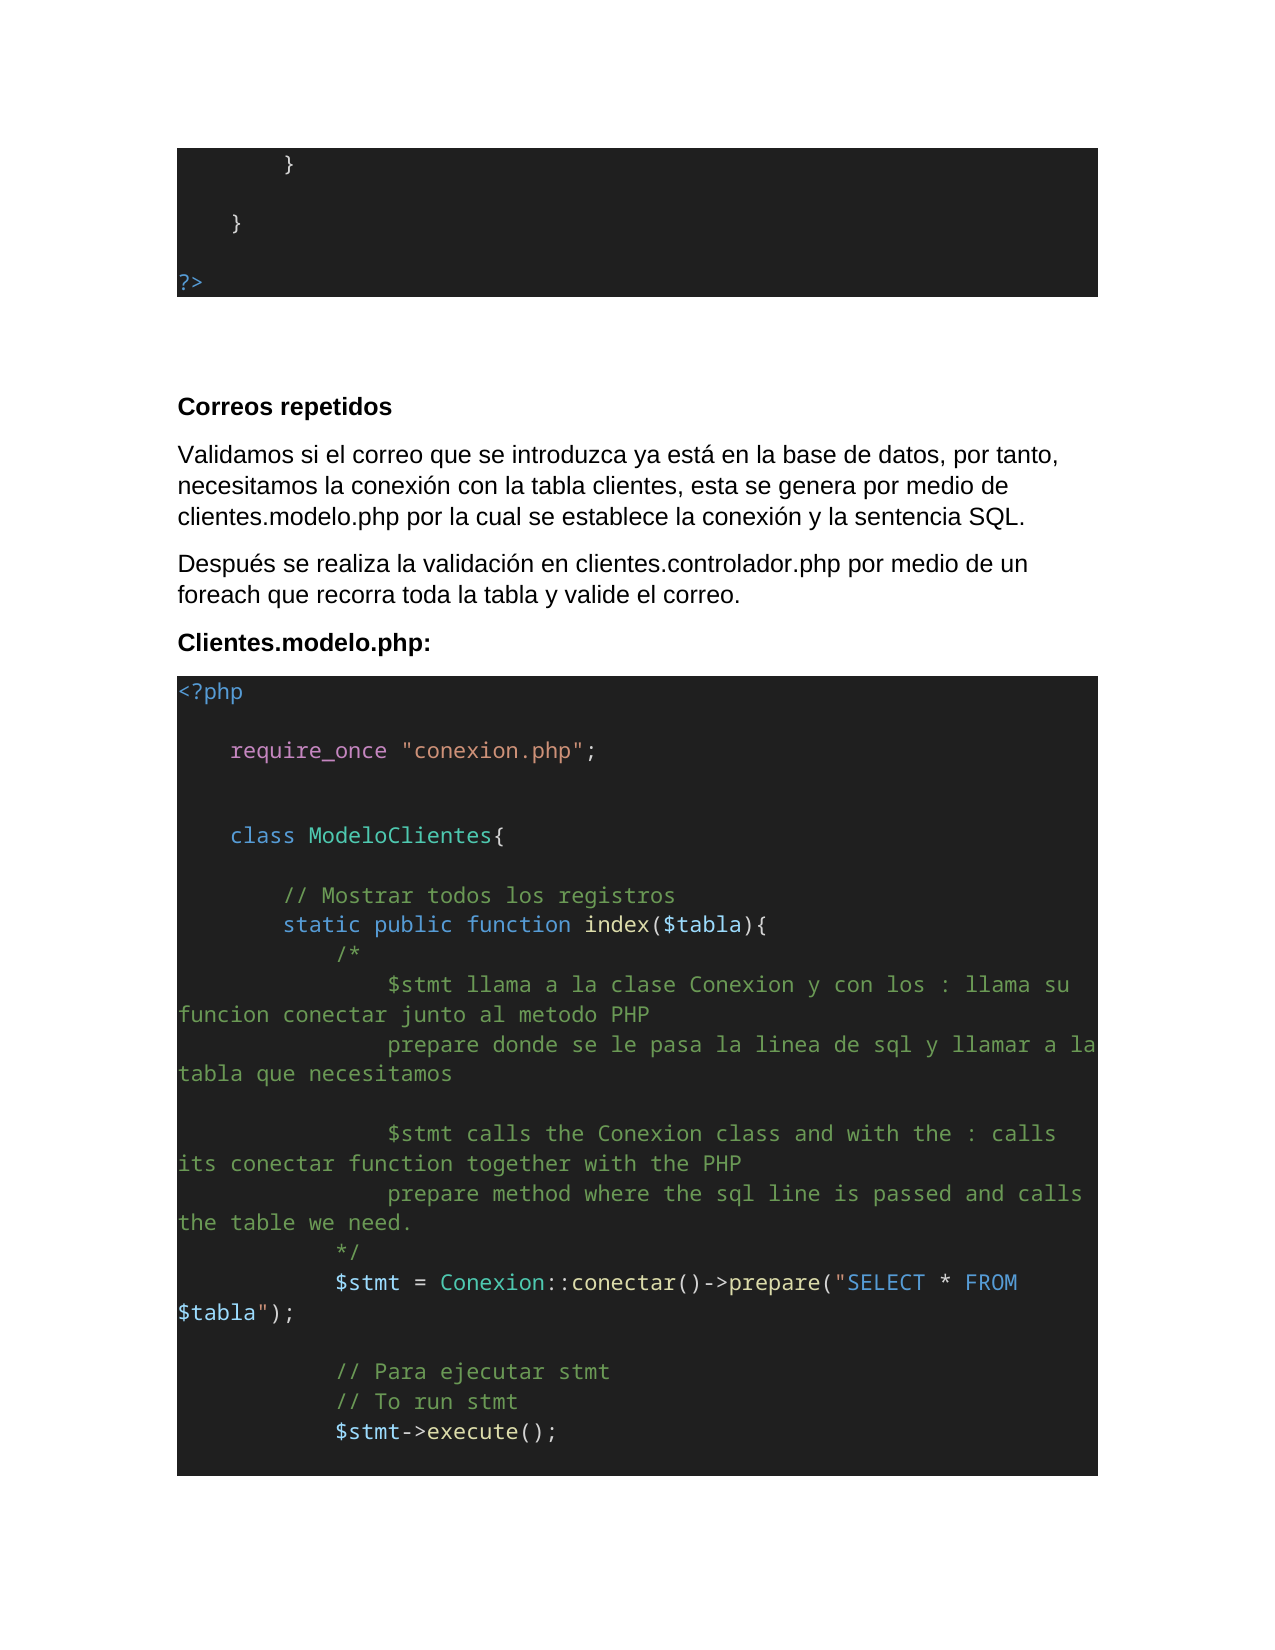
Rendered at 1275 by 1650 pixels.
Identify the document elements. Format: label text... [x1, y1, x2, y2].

text $stmt llama a la clase Conexion y con los : llama su funcion conectar junto al metodo PHP [177, 969, 1098, 1029]
text require_once "conexion.php"; [177, 736, 1098, 765]
text // Mostrar todos los registros [177, 880, 1098, 909]
text Correos repetidos [177, 392, 1098, 421]
text // Para ejecutar stmt [177, 1356, 1098, 1386]
text $stmt->execute(); [177, 1416, 1098, 1446]
text class ModeloClientes{ [177, 820, 1098, 850]
text prepare donde se le pasa la linea de sql y llamar a la tabla que necesitamos [177, 1029, 1098, 1088]
text Validamos si el correo que se introduzca ya está en la base de datos, por tanto, necesitamos la conexión con la tabla clientes, esta se genera por medio de clientes.modelo.php por la cual se establece la conexión y la sentencia SQL. [177, 440, 1098, 531]
text static public function index($tabla){ [177, 909, 1098, 939]
text <?php [177, 676, 1098, 706]
text Clientes.modelo.php: [177, 628, 1098, 657]
text } [177, 148, 1098, 177]
text prepare method where the sql line is passed and calls the table we need. [177, 1178, 1098, 1237]
text $stmt = Conexion::conectar()->prepare("SELECT * FROM $tabla"); [177, 1267, 1098, 1327]
text ?> [177, 267, 1098, 297]
text */ [177, 1237, 1098, 1267]
text Después se realiza la validación en clientes.controlador.php por medio de un foreach que recorra toda la tabla y valide el correo. [177, 549, 1098, 609]
text // To run stmt [177, 1386, 1098, 1416]
text } [177, 207, 1098, 237]
text /* [177, 939, 1098, 969]
text $stmt calls the Conexion class and with the : calls its conectar function together with the PHP [177, 1118, 1098, 1178]
